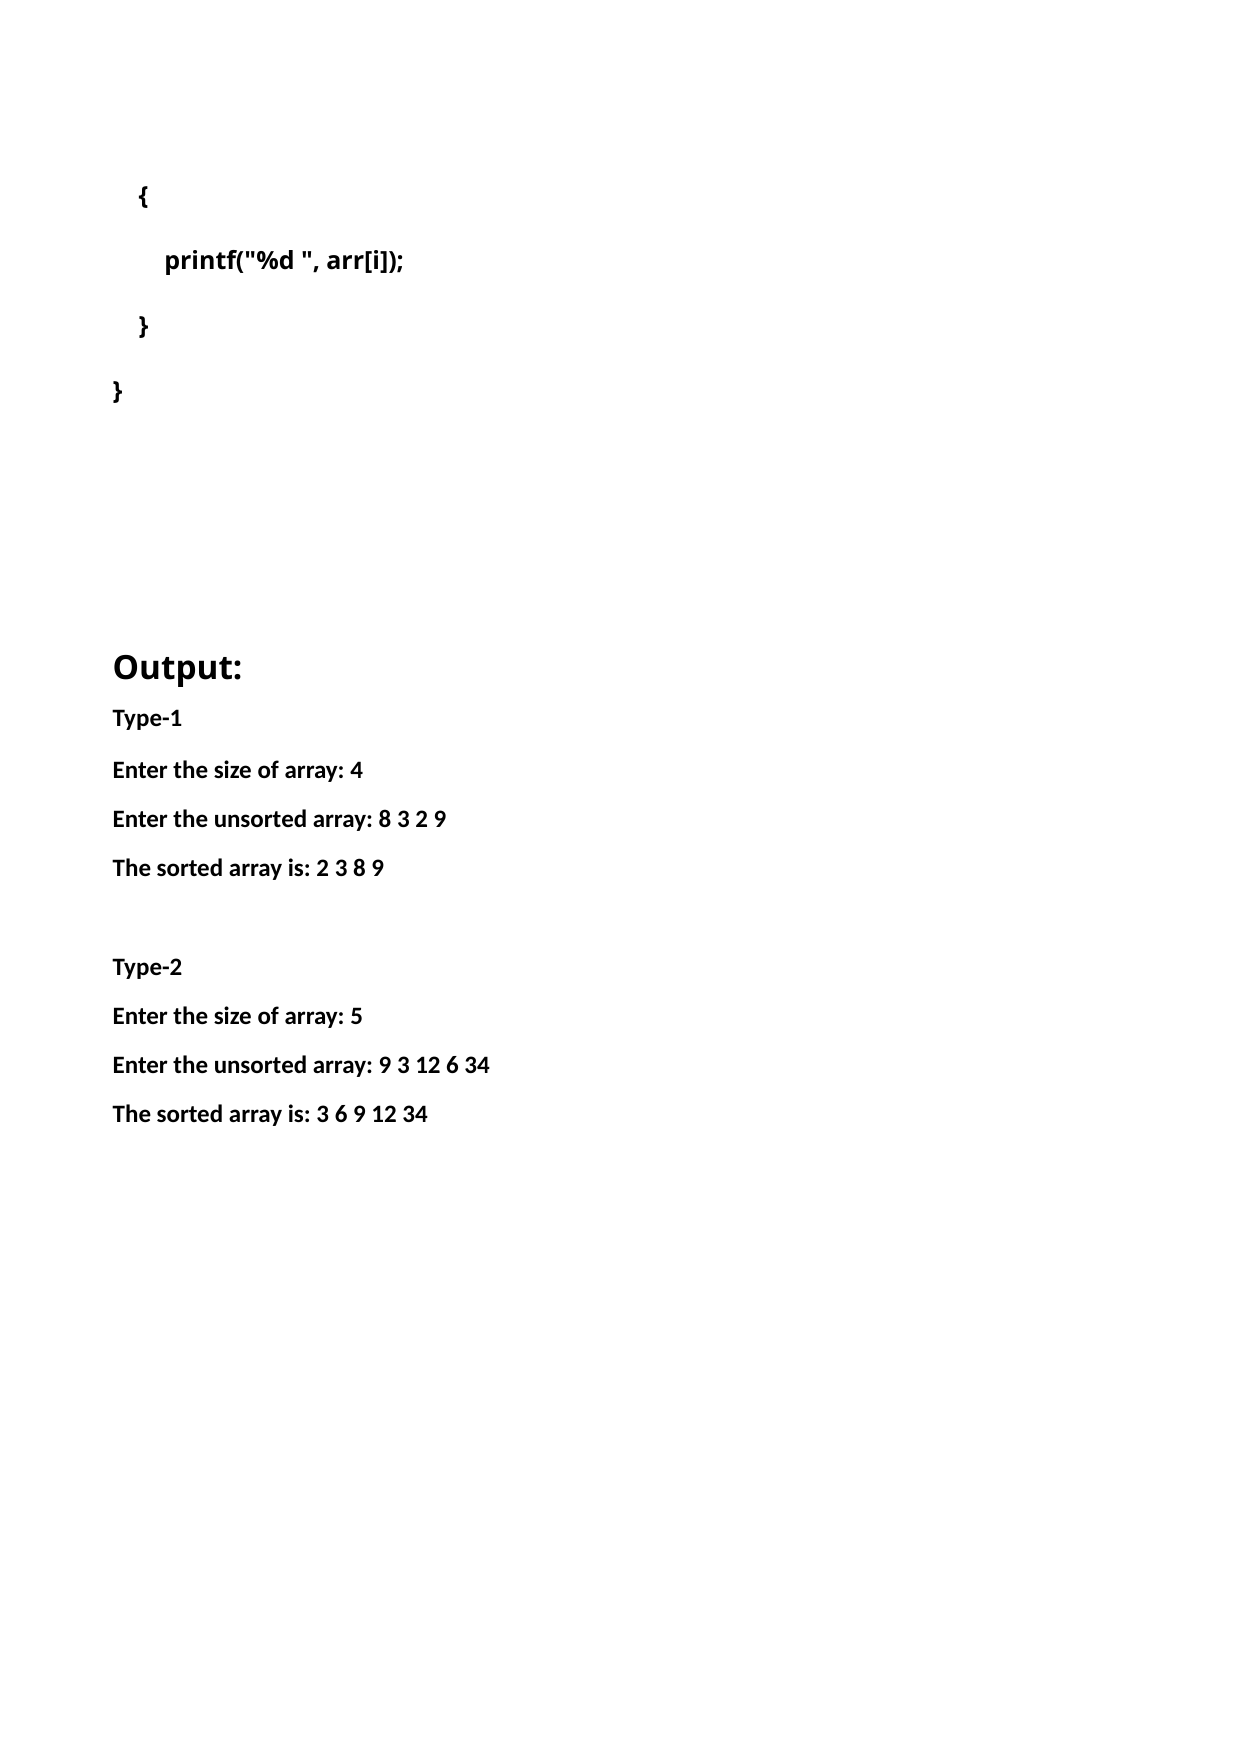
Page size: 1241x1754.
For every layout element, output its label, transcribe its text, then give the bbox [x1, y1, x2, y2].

text Type-1 [112, 702, 1128, 734]
text Enter the unsorted array: 8 3 2 9 [112, 802, 1128, 835]
text The sorted array is: 3 6 9 12 34 [112, 1097, 1128, 1130]
text { [112, 162, 1128, 227]
text Enter the size of array: 5 [112, 999, 1128, 1031]
text printf("%d ", arr[i]); [112, 227, 1128, 292]
text Enter the size of array: 4 [112, 753, 1128, 786]
text } [112, 357, 1128, 422]
text } [112, 292, 1128, 357]
text The sorted array is: 2 3 8 9 [112, 851, 1128, 884]
text Type-2 [112, 950, 1128, 982]
text Enter the unsorted array: 9 3 12 6 34 [112, 1048, 1128, 1081]
text Output: [112, 634, 1128, 699]
